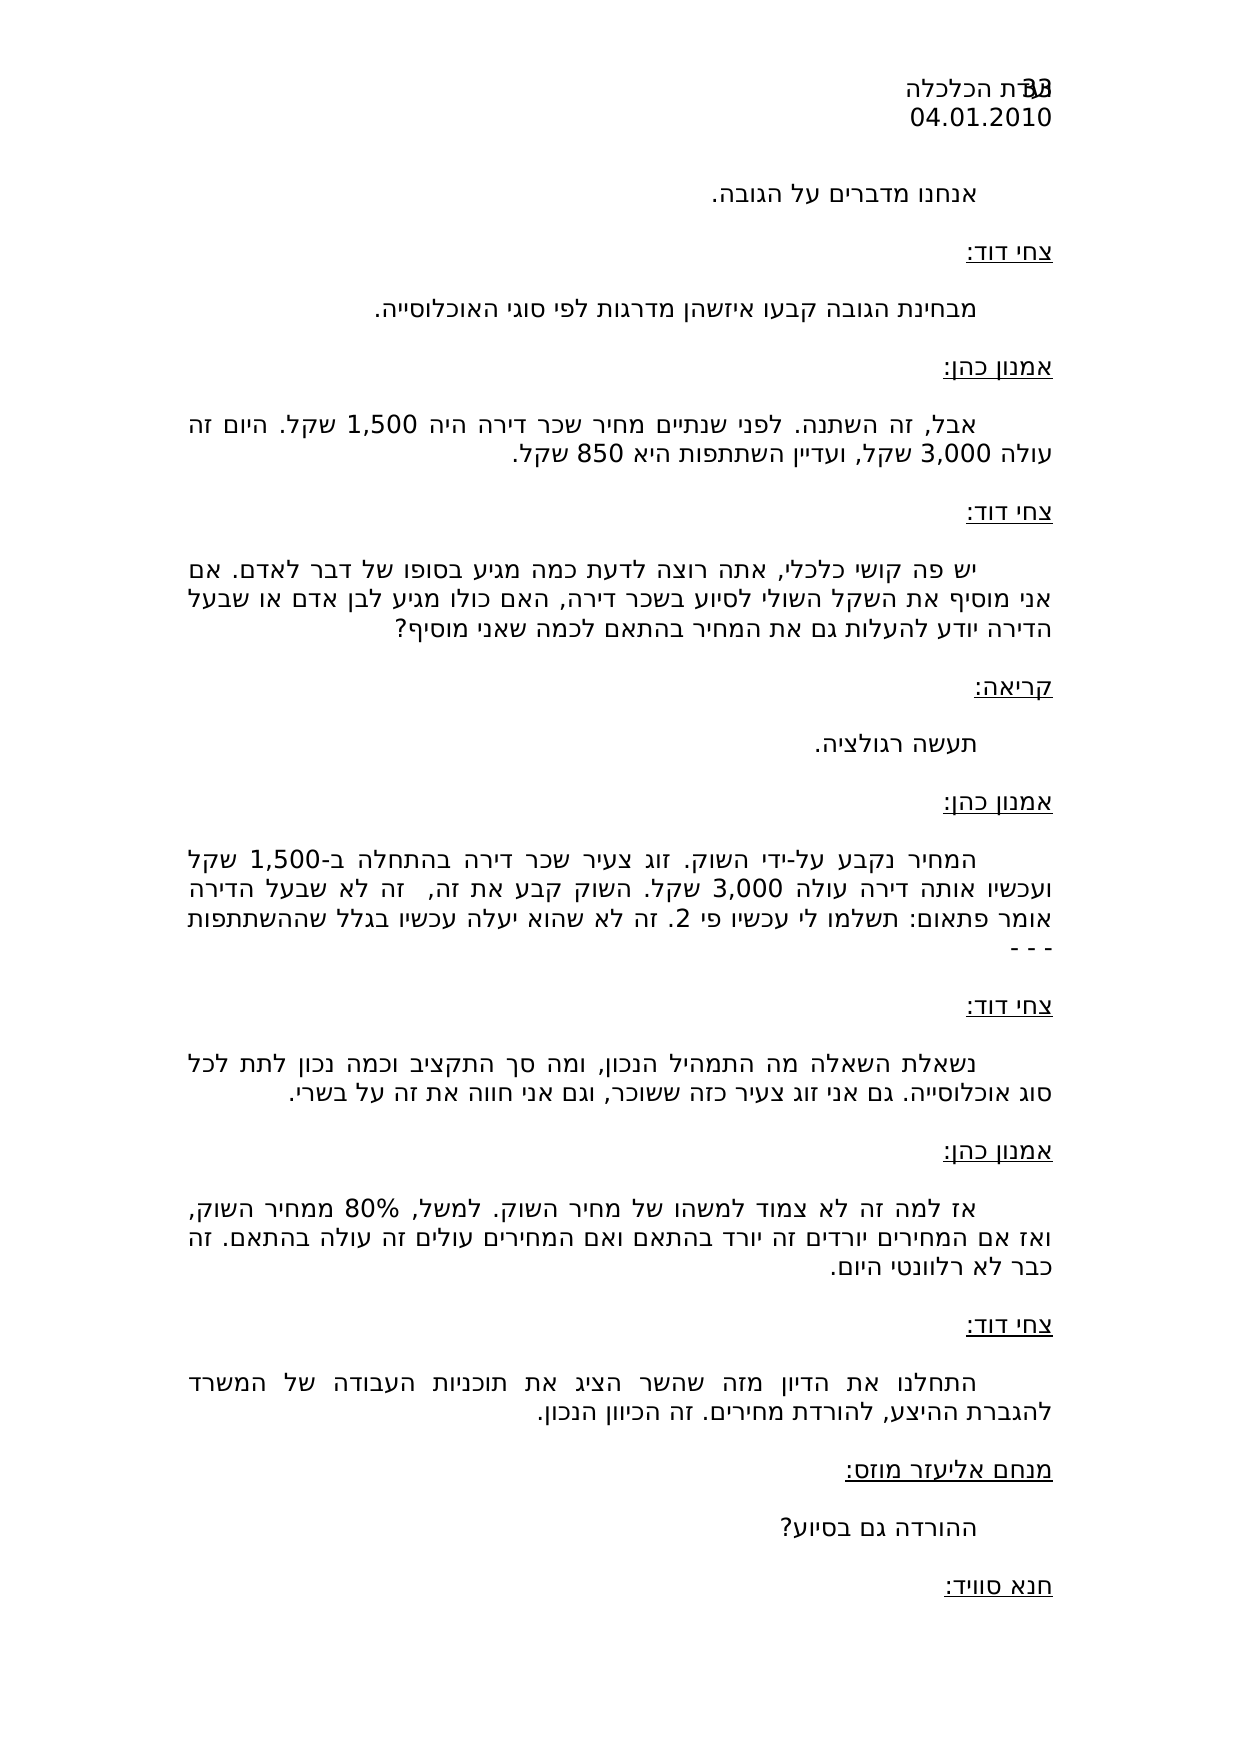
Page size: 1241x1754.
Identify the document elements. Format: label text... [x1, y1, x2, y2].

text צחי דוד: [187, 237, 1053, 266]
text אז למה זה לא צמוד למשהו של מחיר השוק. למשל, 80% ממחיר השוק, ואז אם המחירים יורדים זה יורד בהתאם ואם המחירים עולים זה עולה בהתאם. זה כבר לא רלוונטי היום. [187, 1194, 1053, 1281]
text נשאלת השאלה מה התמהיל הנכון, ומה סך התקציב וכמה נכון לתת לכל סוג אוכלוסייה. גם אני זוג צעיר כזה ששוכר, וגם אני חווה את זה על בשרי. [187, 1049, 1053, 1107]
text תעשה רגולציה. [187, 729, 1053, 759]
text צחי דוד: [187, 991, 1053, 1020]
text התחלנו את הדיון מזה שהשר הציג את תוכניות העבודה של המשרד להגברת ההיצע, להורדת מחירים. זה הכיוון הנכון. [187, 1368, 1053, 1426]
text המחיר נקבע על-ידי השוק. זוג צעיר שכר דירה בהתחלה ב-1,500 שקל ועכשיו אותה דירה עולה 3,000 שקל. השוק קבע את זה, זה לא שבעל הדירה אומר פתאום: תשלמו לי עכשיו פי 2. זה לא שהוא יעלה עכשיו בגלל שההשתתפות - - - [187, 845, 1053, 962]
text מנחם אליעזר מוזס: [187, 1455, 1053, 1484]
text מבחינת הגובה קבעו איזשהן מדרגות לפי סוגי האוכלוסייה. [187, 294, 1053, 324]
text צחי דוד: [187, 497, 1053, 527]
text צחי דוד: [187, 1310, 1053, 1339]
text קריאה: [187, 672, 1053, 701]
text אמנון כהן: [187, 787, 1053, 817]
text אנחנו מדברים על הגובה. [187, 179, 1053, 208]
text ההורדה גם בסיוע? [187, 1513, 1053, 1542]
text אמנון כהן: [187, 1136, 1053, 1165]
text חנא סוויד: [187, 1571, 1053, 1600]
text יש פה קושי כלכלי, אתה רוצה לדעת כמה מגיע בסופו של דבר לאדם. אם אני מוסיף את השקל השולי לסיוע בשכר דירה, האם כולו מגיע לבן אדם או שבעל הדירה יודע להעלות גם את המחיר בהתאם לכמה שאני מוסיף? [187, 555, 1053, 643]
text אבל, זה השתנה. לפני שנתיים מחיר שכר דירה היה 1,500 שקל. היום זה עולה 3,000 שקל, ועדיין השתתפות היא 850 שקל. [187, 410, 1053, 469]
text אמנון כהן: [187, 352, 1053, 382]
